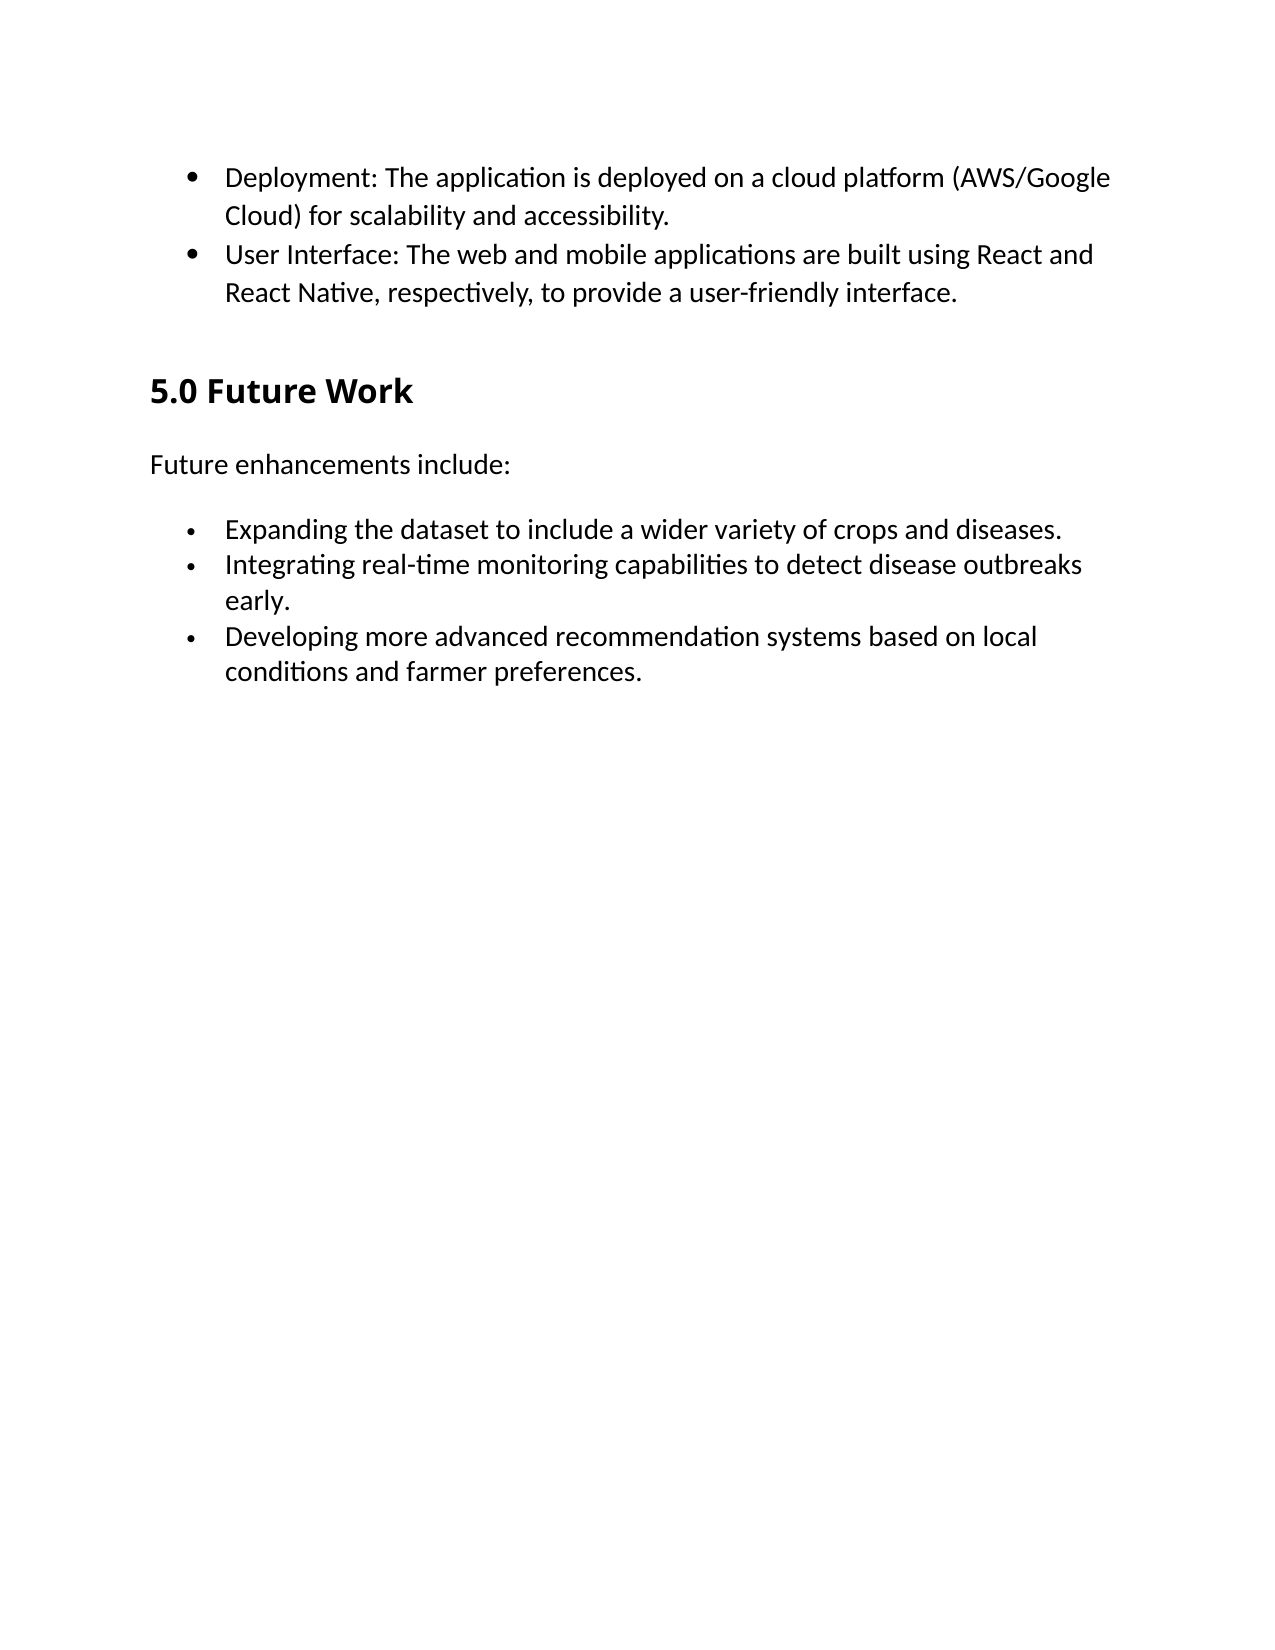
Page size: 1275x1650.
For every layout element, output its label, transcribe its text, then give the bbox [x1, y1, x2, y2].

text Future enhancements include: [150, 446, 1124, 482]
list Developing more advanced recommendation systems based on local conditions and farmer preferences. [187, 618, 1124, 689]
list Deployment: The application is deployed on a cloud platform (AWS/Google Cloud) for scalability and accessibility. [187, 159, 1124, 233]
list User Interface: The web and mobile applications are built using React and React Native, respectively, to provide a user-friendly interface. [187, 236, 1124, 310]
list Expanding the dataset to include a wider variety of crops and diseases. [187, 511, 1124, 546]
text 5.0 Future Work [150, 368, 1124, 413]
list Integrating real-time monitoring capabilities to detect disease outbreaks early. [187, 546, 1124, 618]
